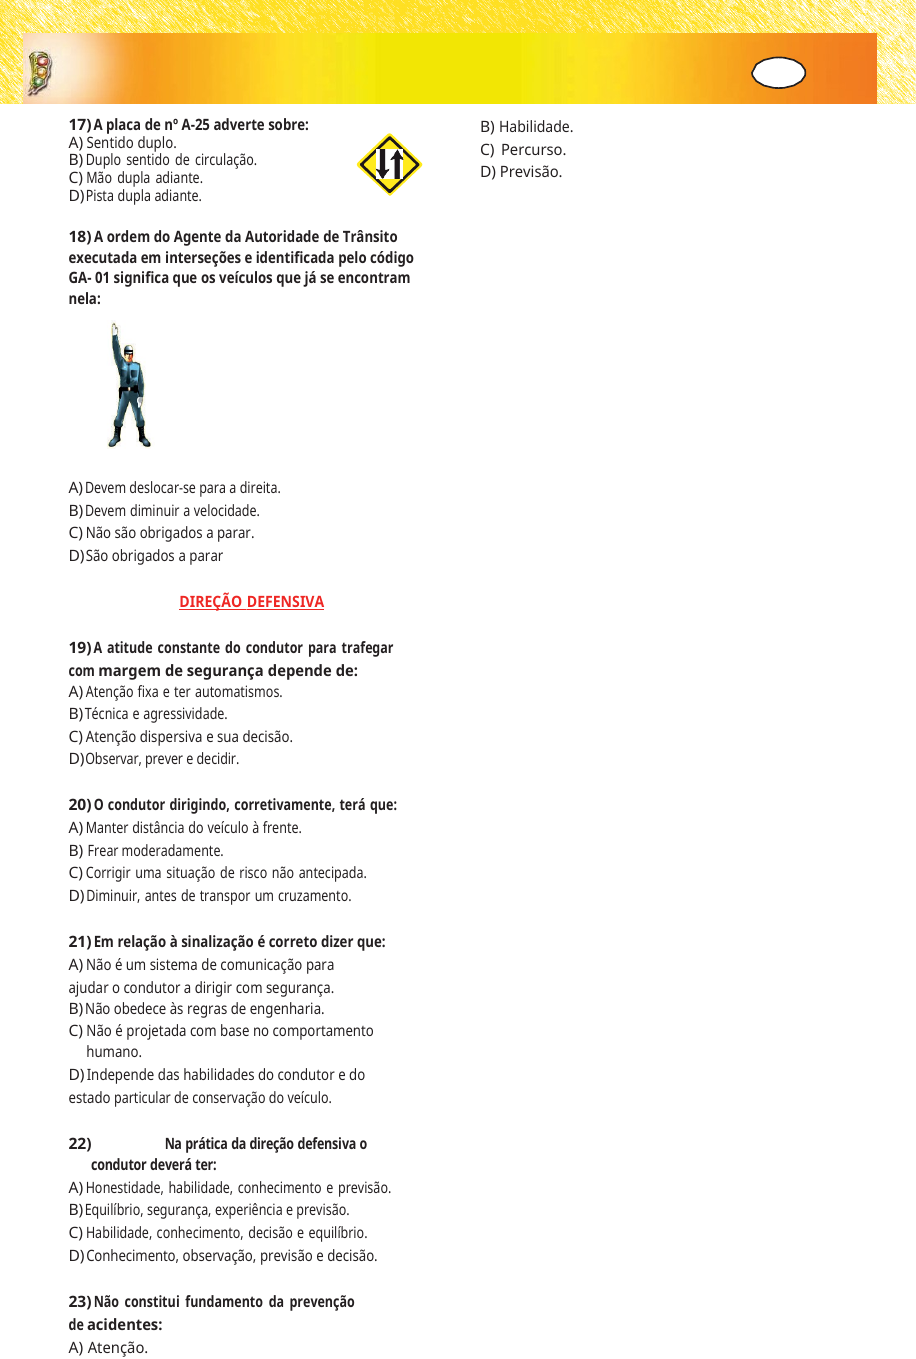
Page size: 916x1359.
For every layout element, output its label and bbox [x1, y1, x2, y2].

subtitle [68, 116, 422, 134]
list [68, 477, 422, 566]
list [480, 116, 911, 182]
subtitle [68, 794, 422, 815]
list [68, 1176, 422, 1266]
picture [0, 0, 916, 104]
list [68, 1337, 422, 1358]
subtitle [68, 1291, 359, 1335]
picture [106, 320, 155, 449]
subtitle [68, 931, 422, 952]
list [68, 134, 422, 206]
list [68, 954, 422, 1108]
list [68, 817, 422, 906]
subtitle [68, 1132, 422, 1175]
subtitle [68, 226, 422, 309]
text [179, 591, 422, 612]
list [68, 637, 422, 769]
